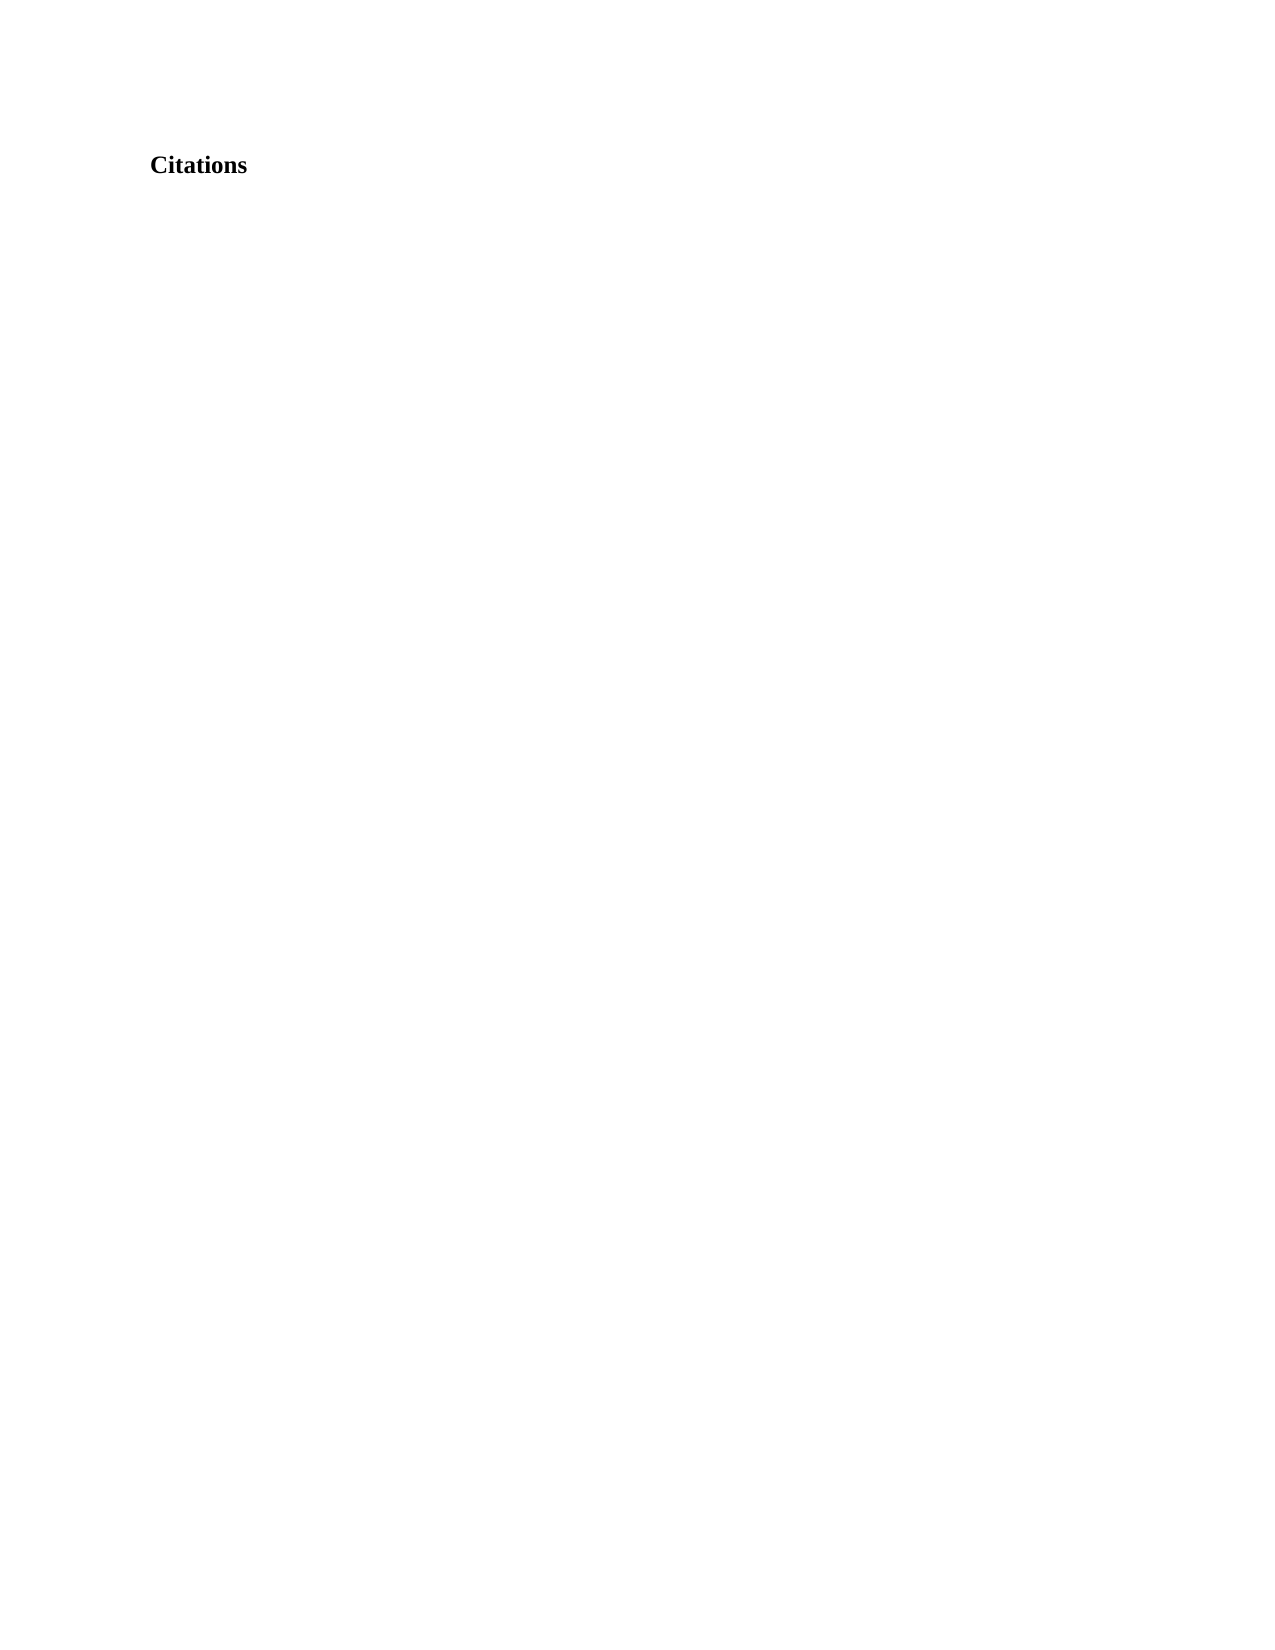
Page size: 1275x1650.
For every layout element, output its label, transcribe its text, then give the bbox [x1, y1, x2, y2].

text Citations [150, 150, 1125, 179]
